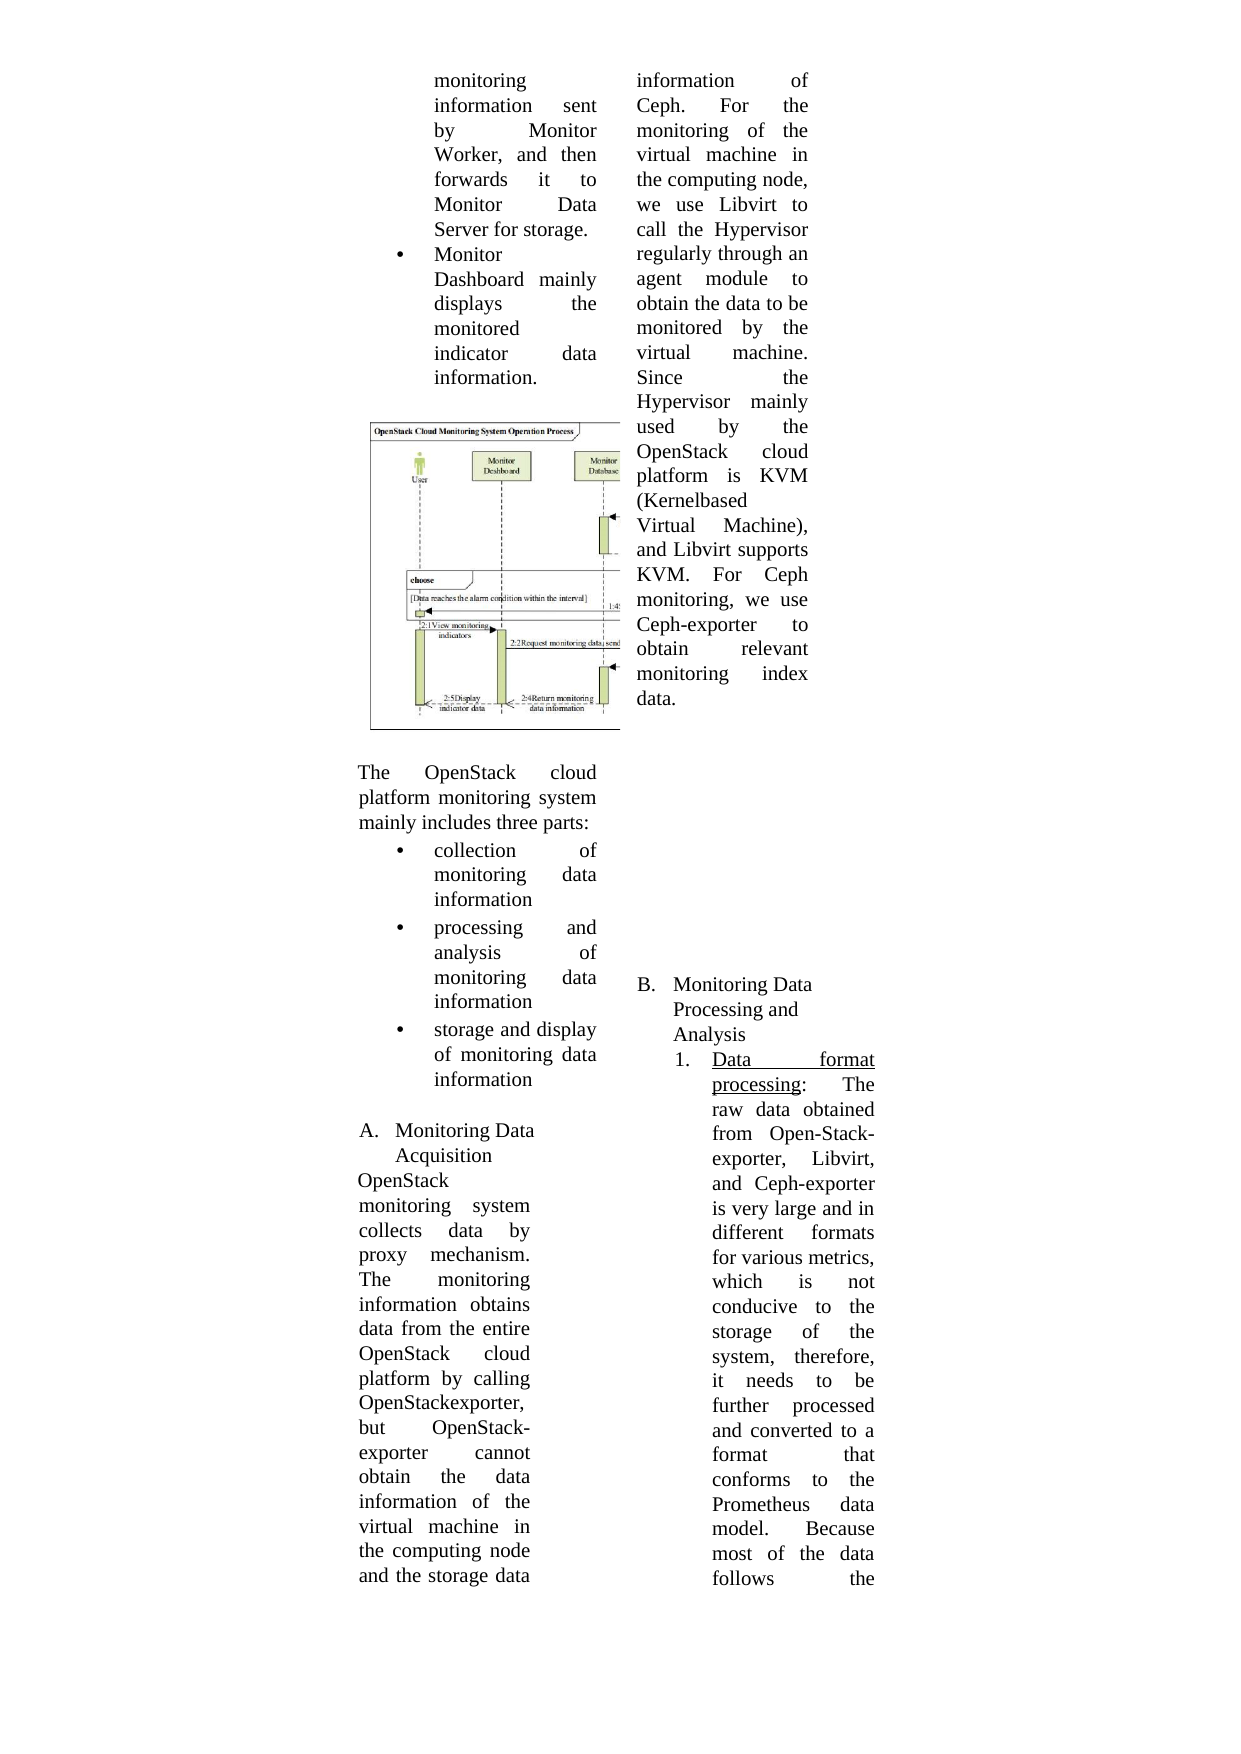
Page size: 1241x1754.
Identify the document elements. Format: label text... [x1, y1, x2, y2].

list Monitoring Data Acquisition [359, 1118, 588, 1167]
list collection of monitoring data information [396, 837, 597, 911]
picture [359, 416, 621, 733]
list Monitoring Data Processing and Analysis [637, 972, 867, 1046]
text OpenStack monitoring system collects data by proxy mechanism. The monitoring information obtains data from the entire OpenStack cloud platform by calling OpenStackexporter, but OpenStack-exporter cannot obtain the data information of the virtual machine in the computing node and the storage data information of Ceph. For the monitoring of the virtual machine in the computing node, we use Libvirt to call the Hypervisor regularly through an agent module to obtain the data to be monitored by the virtual machine. Since the Hypervisor mainly used by the OpenStack cloud platform is KVM (Kernelbased Virtual Machine), and Libvirt supports KVM. For Ceph monitoring, we use Ceph-exporter to obtain relevant monitoring index data. [357, 1168, 530, 1587]
list processing and analysis of monitoring data information [396, 915, 597, 1013]
list storage and display of monitoring data information [396, 1017, 597, 1091]
text OpenStack monitoring system collects data by proxy mechanism. The monitoring information obtains data from the entire OpenStack cloud platform by calling OpenStackexporter, but OpenStack-exporter cannot obtain the data information of the virtual machine in the computing node and the storage data information of Ceph. For the monitoring of the virtual machine in the computing node, we use Libvirt to call the Hypervisor regularly through an agent module to obtain the data to be monitored by the virtual machine. Since the Hypervisor mainly used by the OpenStack cloud platform is KVM (Kernelbased Virtual Machine), and Libvirt supports KVM. For Ceph monitoring, we use Ceph-exporter to obtain relevant monitoring index data. [635, 68, 808, 709]
list Monitor Dashboard mainly displays the monitored indicator data information. [396, 242, 597, 389]
text The OpenStack cloud platform monitoring system mainly includes three parts: [357, 760, 597, 834]
